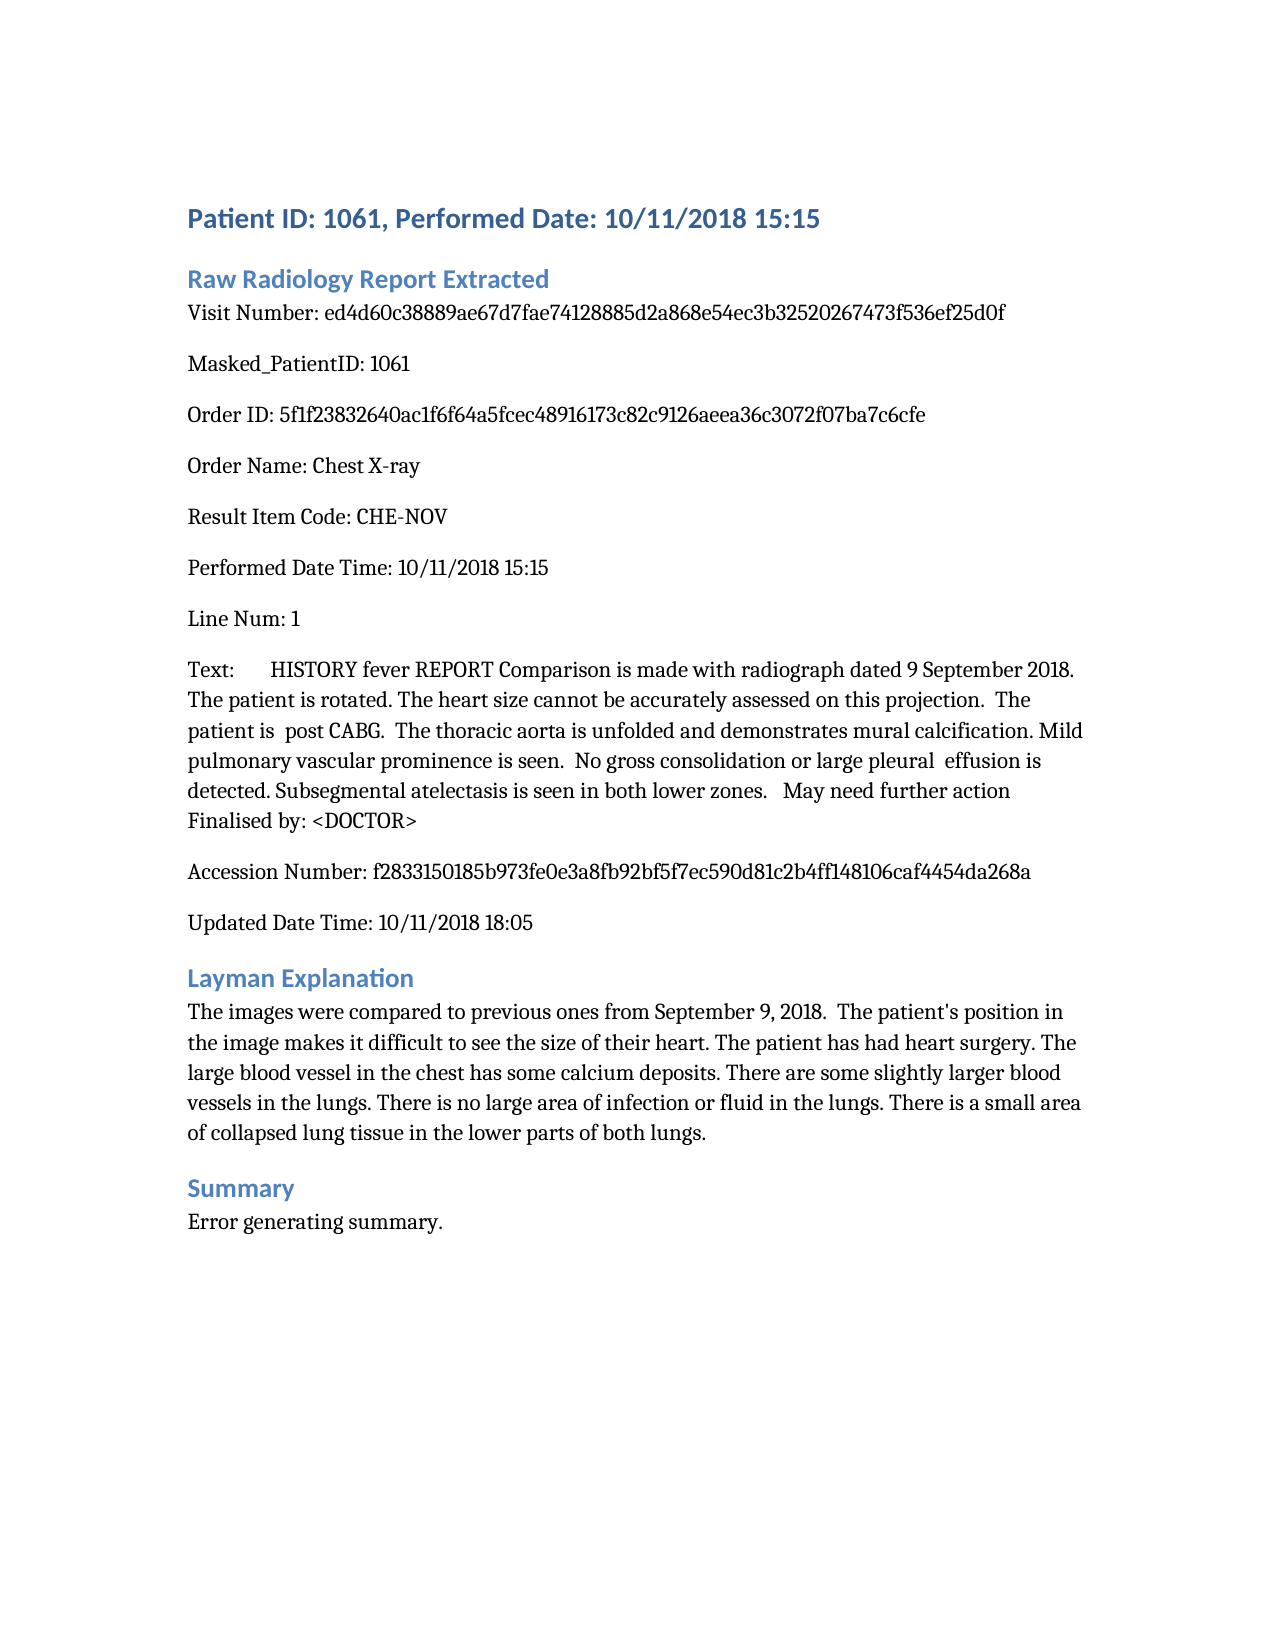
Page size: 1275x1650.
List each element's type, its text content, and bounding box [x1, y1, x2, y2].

text Performed Date Time: 10/11/2018 15:15 [187, 555, 1087, 581]
subtitle Summary [187, 1171, 1087, 1204]
text Line Num: 1 [187, 606, 1087, 632]
text Order Name: Chest X-ray [187, 453, 1087, 479]
text Masked_PatientID: 1061 [187, 351, 1087, 377]
text Error generating summary. [187, 1209, 1087, 1235]
text The images were compared to previous ones from September 9, 2018. The patient's position in the image makes it difficult to see the size of their heart. The patient has had heart surgery. The large blood vessel in the chest has some calcium deposits. There are some slightly larger blood vessels in the lungs. There is no large area of infection or fluid in the lungs. There is a small area of collapsed lung tissue in the lower parts of both lungs. [187, 999, 1087, 1146]
text Text: HISTORY fever REPORT Comparison is made with radiograph dated 9 September 2018. The patient is rotated. The heart size cannot be accurately assessed on this projection. The patient is post CABG. The thoracic aorta is unfolded and demonstrates mural calcification. Mild pulmonary vascular prominence is seen. No gross consolidation or large pleural effusion is detected. Subsegmental atelectasis is seen in both lower zones. May need further action Finalised by: <DOCTOR> [187, 657, 1087, 834]
text Visit Number: ed4d60c38889ae67d7fae74128885d2a868e54ec3b32520267473f536ef25d0f [187, 300, 1087, 326]
text Accession Number: f2833150185b973fe0e3a8fb92bf5f7ec590d81c2b4ff148106caf4454da268a [187, 859, 1087, 885]
text Result Item Code: CHE-NOV [187, 504, 1087, 530]
subtitle Layman Explanation [187, 961, 1087, 994]
text Updated Date Time: 10/11/2018 18:05 [187, 910, 1087, 936]
subtitle Patient ID: 1061, Performed Date: 10/11/2018 15:15 [187, 200, 1087, 236]
text Order ID: 5f1f23832640ac1f6f64a5fcec48916173c82c9126aeea36c3072f07ba7c6cfe [187, 402, 1087, 428]
subtitle Raw Radiology Report Extracted [187, 262, 1087, 295]
